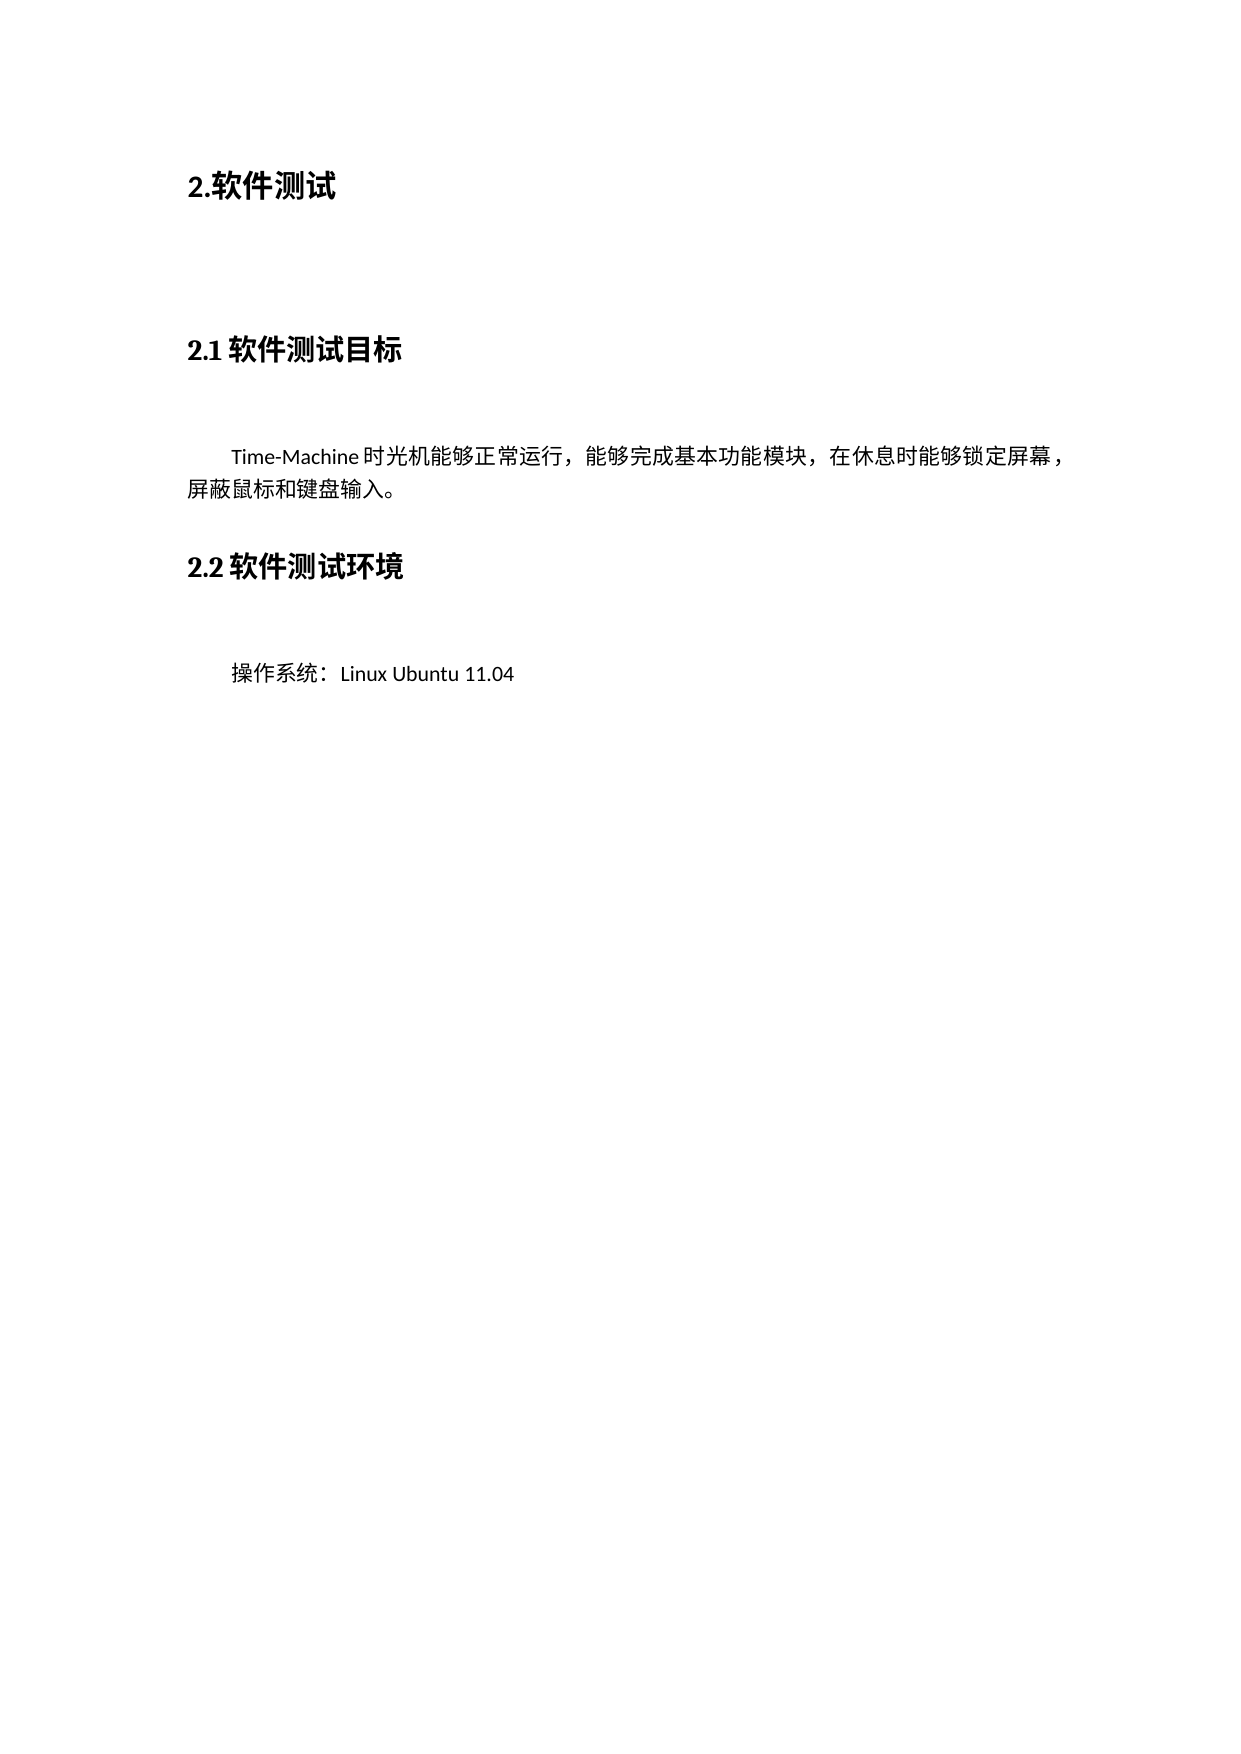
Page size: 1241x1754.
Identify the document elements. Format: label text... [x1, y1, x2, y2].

text Time-Machine时光机能够正常运行，能够完成基本功能模块，在休息时能够锁定屏幕，屏蔽鼠标和键盘输入。 [187, 438, 1053, 504]
subtitle 2.软件测试 [187, 151, 1053, 217]
text 操作系统：Linux Ubuntu 11.04 [187, 656, 1053, 689]
subtitle 2.1软件测试目标 [187, 314, 1053, 381]
subtitle 2.2软件测试环境 [187, 532, 1053, 598]
